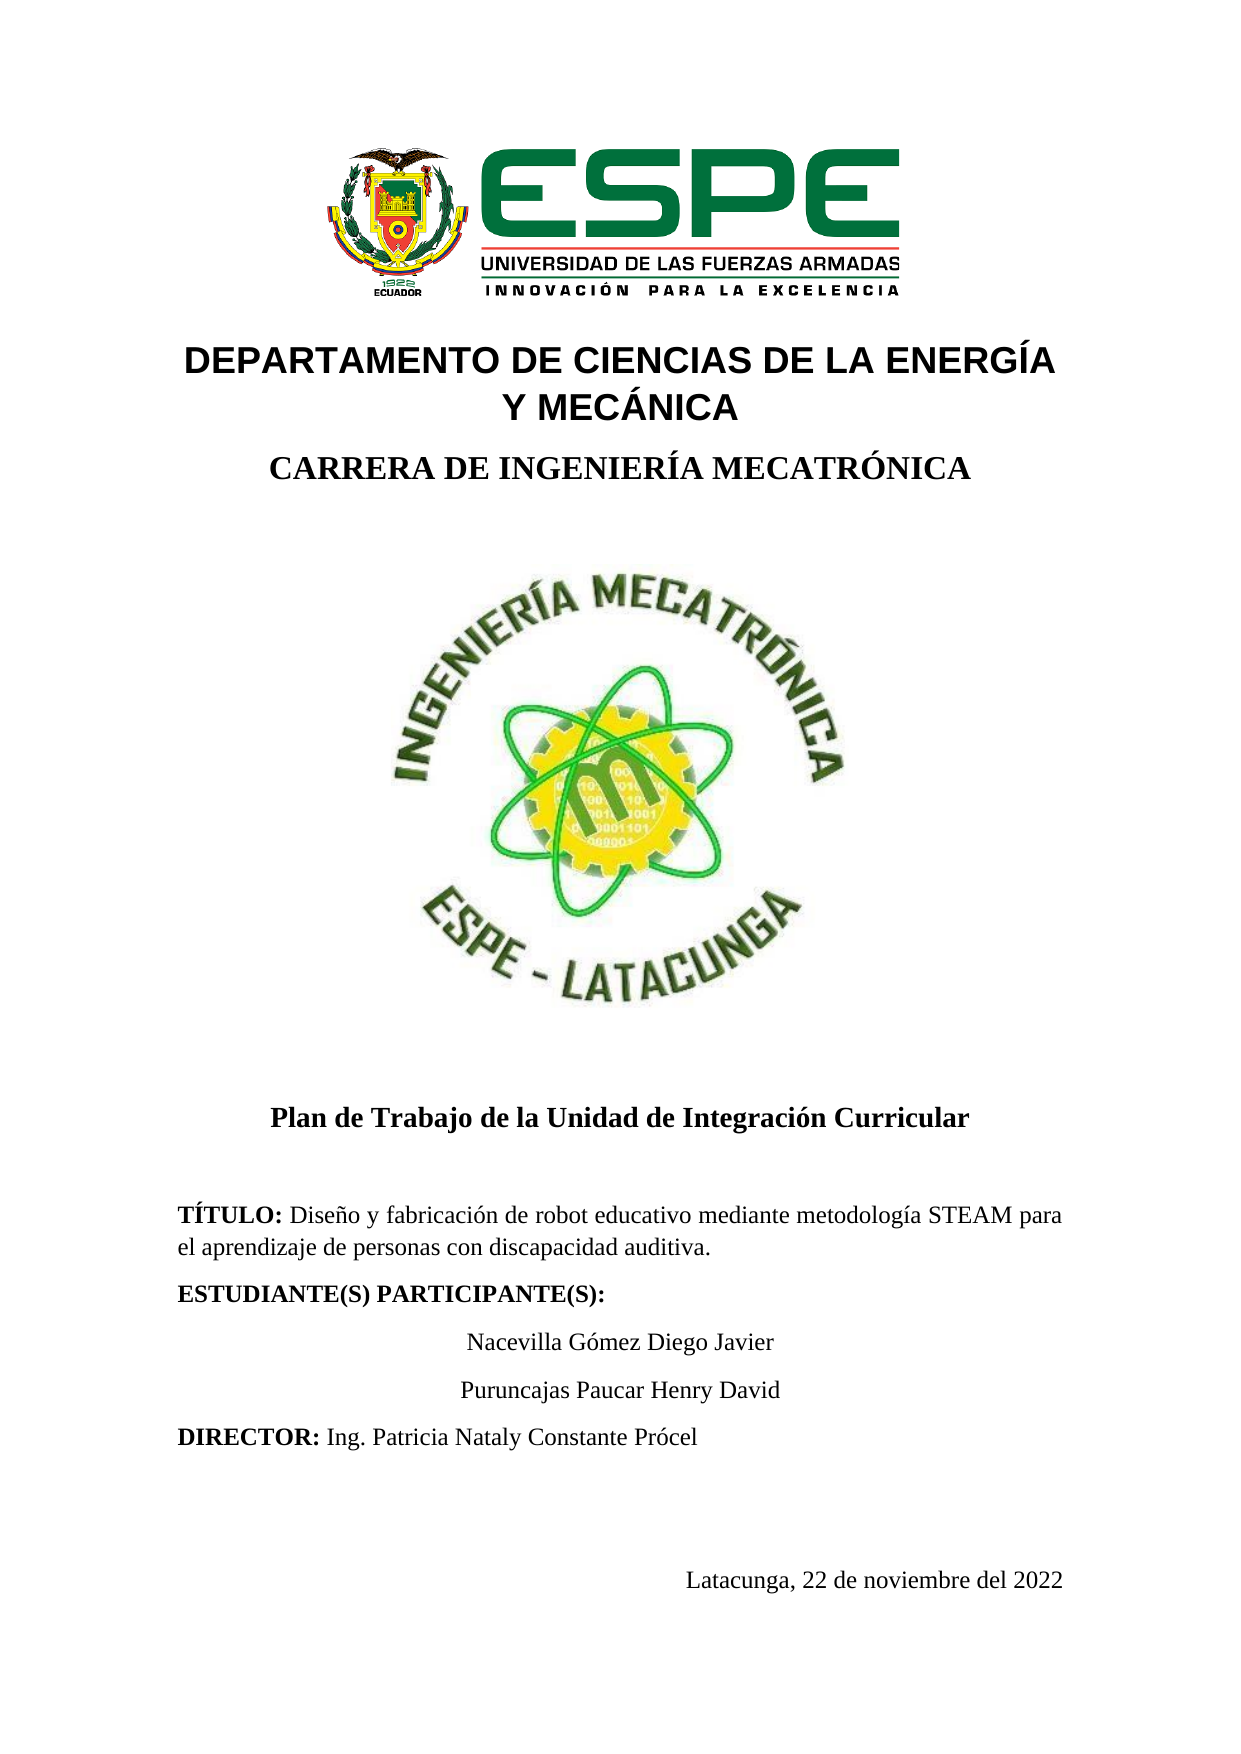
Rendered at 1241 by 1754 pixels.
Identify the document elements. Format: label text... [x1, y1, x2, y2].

text ESTUDIANTE(S) PARTICIPANTE(S): [177, 1279, 1063, 1308]
text Plan de Trabajo de la Unidad de Integración Curricular [177, 1100, 1063, 1133]
text CARRERA DE INGENIERÍA MECATRÓNICA [177, 448, 1063, 487]
text Nacevilla Gómez Diego Javier [177, 1327, 1063, 1356]
text DIRECTOR: Ing. Patricia Nataly Constante Prócel [177, 1422, 1063, 1451]
text TÍTULO: Diseño y fabricación de robot educativo mediante metodología STEAM para el aprendizaje de personas con discapacidad auditiva. [177, 1201, 1063, 1260]
text Puruncajas Paucar Henry David [177, 1375, 1063, 1403]
picture [327, 148, 900, 296]
picture [390, 564, 850, 1023]
text DEPARTAMENTO DE CIENCIAS DE LA ENERGÍA Y MECÁNICA [177, 338, 1063, 428]
text Latacunga, 22 de noviembre del 2022 [177, 1566, 1063, 1594]
